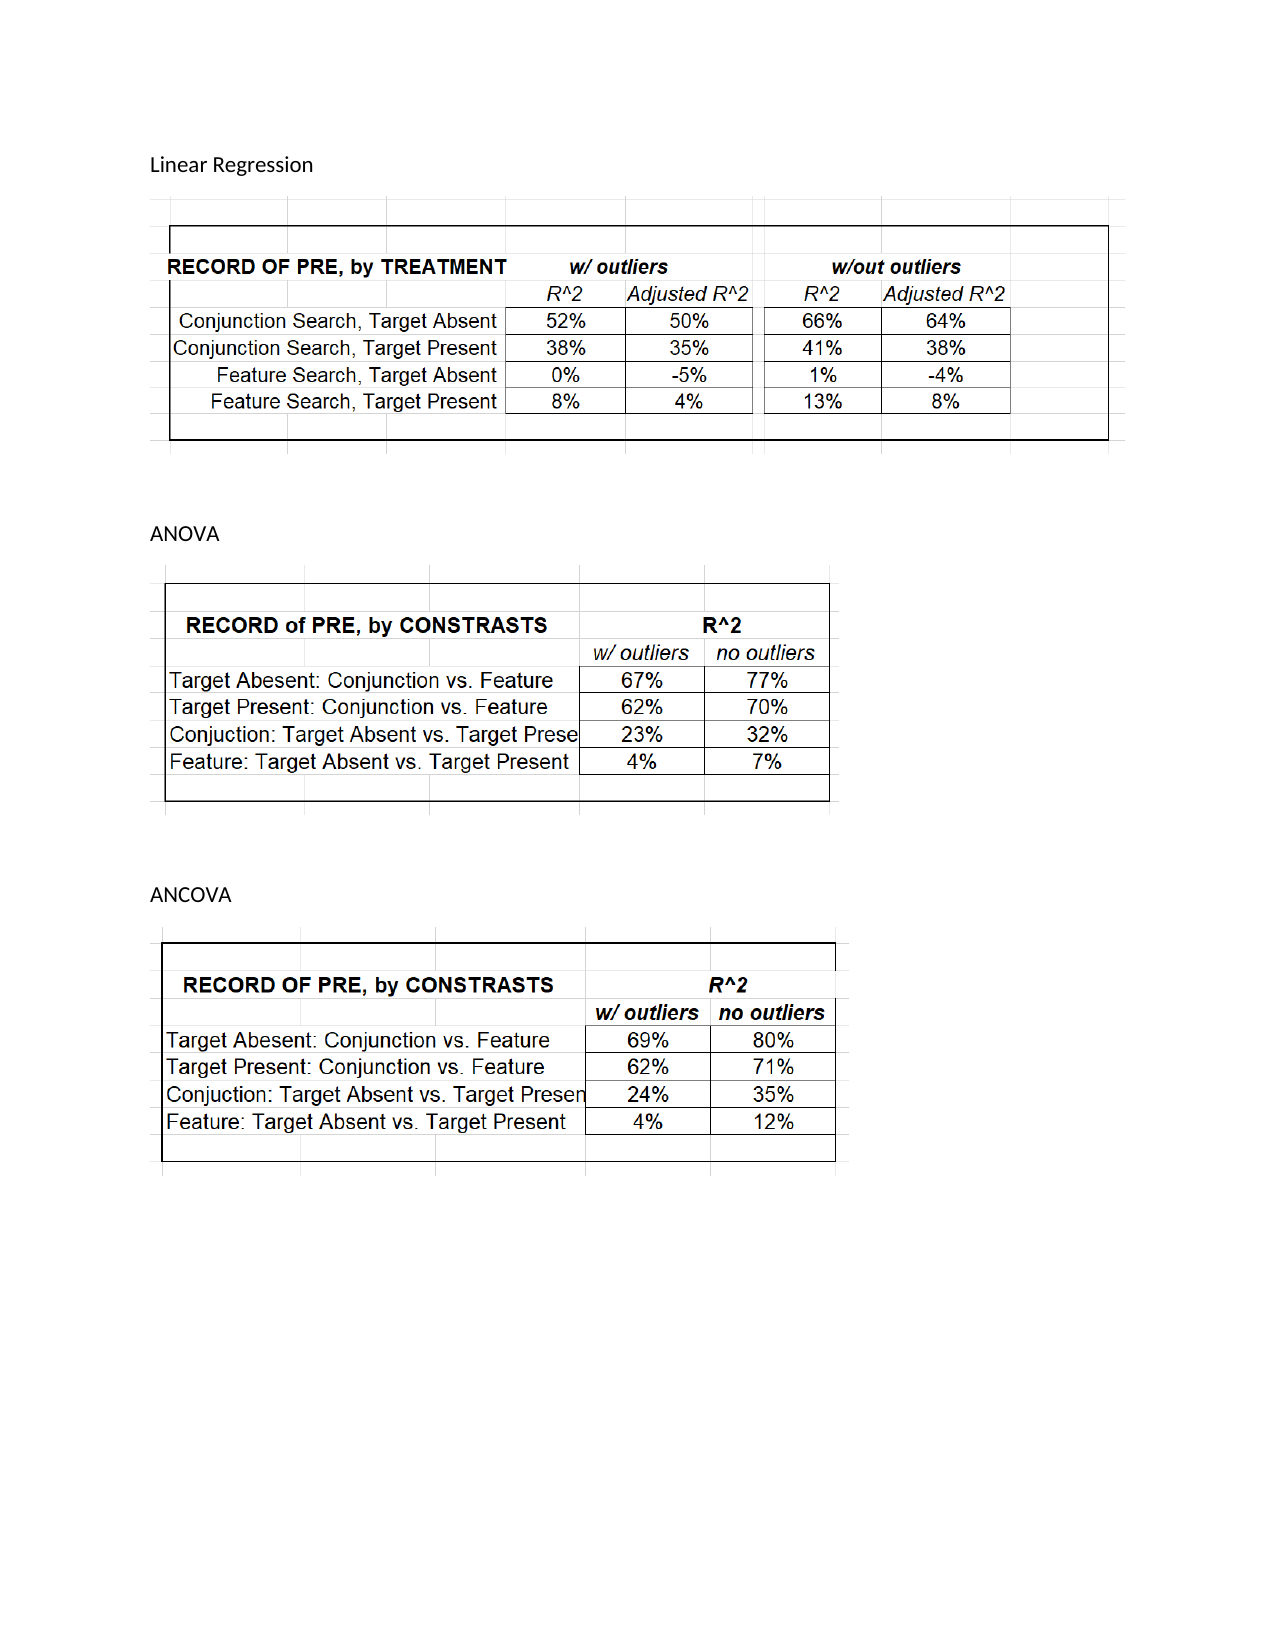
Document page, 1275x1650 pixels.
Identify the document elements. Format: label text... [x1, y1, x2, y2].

text Linear Regression [150, 150, 1125, 178]
picture [150, 565, 839, 815]
picture [150, 927, 850, 1176]
picture [150, 196, 1125, 454]
text ANOVA [150, 519, 1125, 547]
text ANCOVA [150, 881, 1125, 909]
